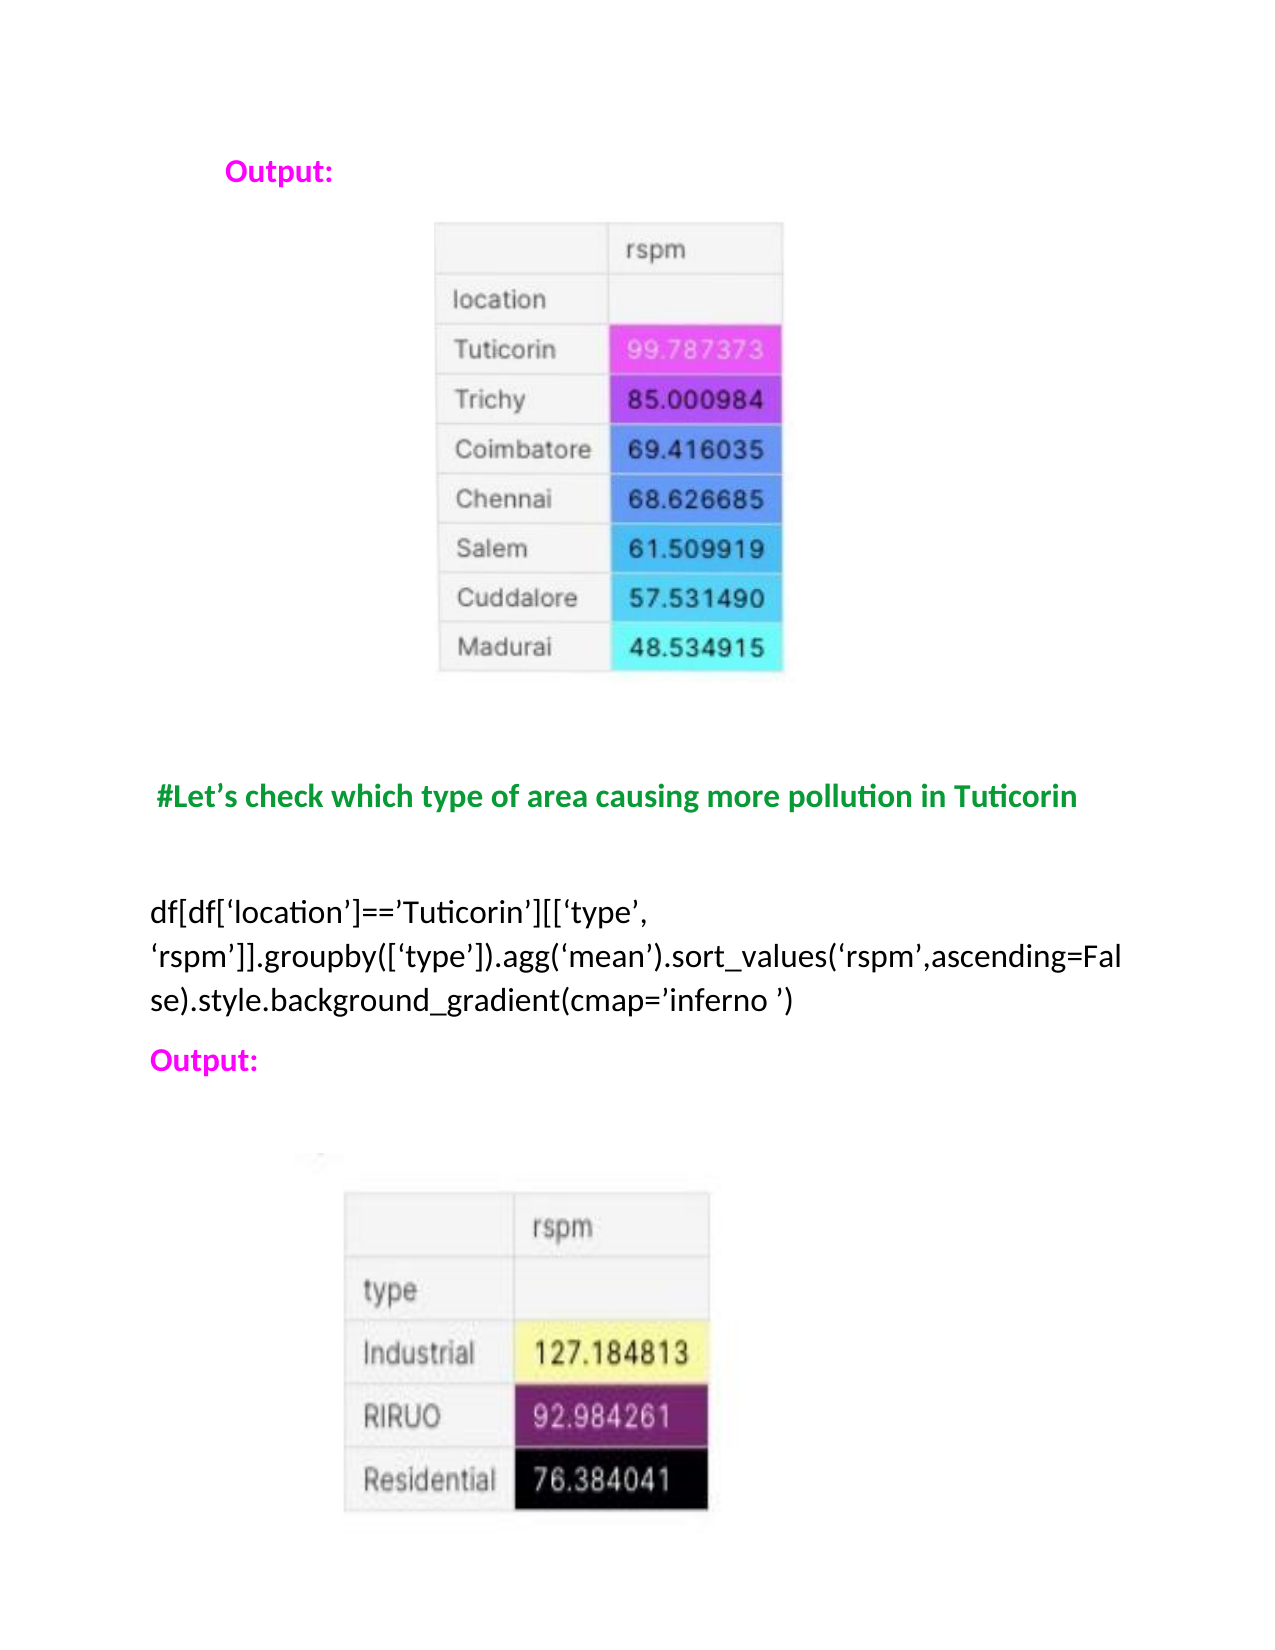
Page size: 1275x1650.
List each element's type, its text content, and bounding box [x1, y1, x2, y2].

picture [293, 1153, 777, 1589]
text Output: [225, 150, 1125, 191]
text Output: [150, 1039, 1125, 1080]
text #Let’s check which type of area causing more pollution in Tuticorin [150, 775, 1125, 816]
picture [434, 211, 814, 706]
text df[df[‘location’]==’Tuticorin’][[‘type’, ‘rspm’]].groupby([‘type’]).agg(‘mean’).sort_values(‘rspm’,ascending=False).style.background_gradient(cmap=’inferno ’) [150, 891, 1125, 1019]
